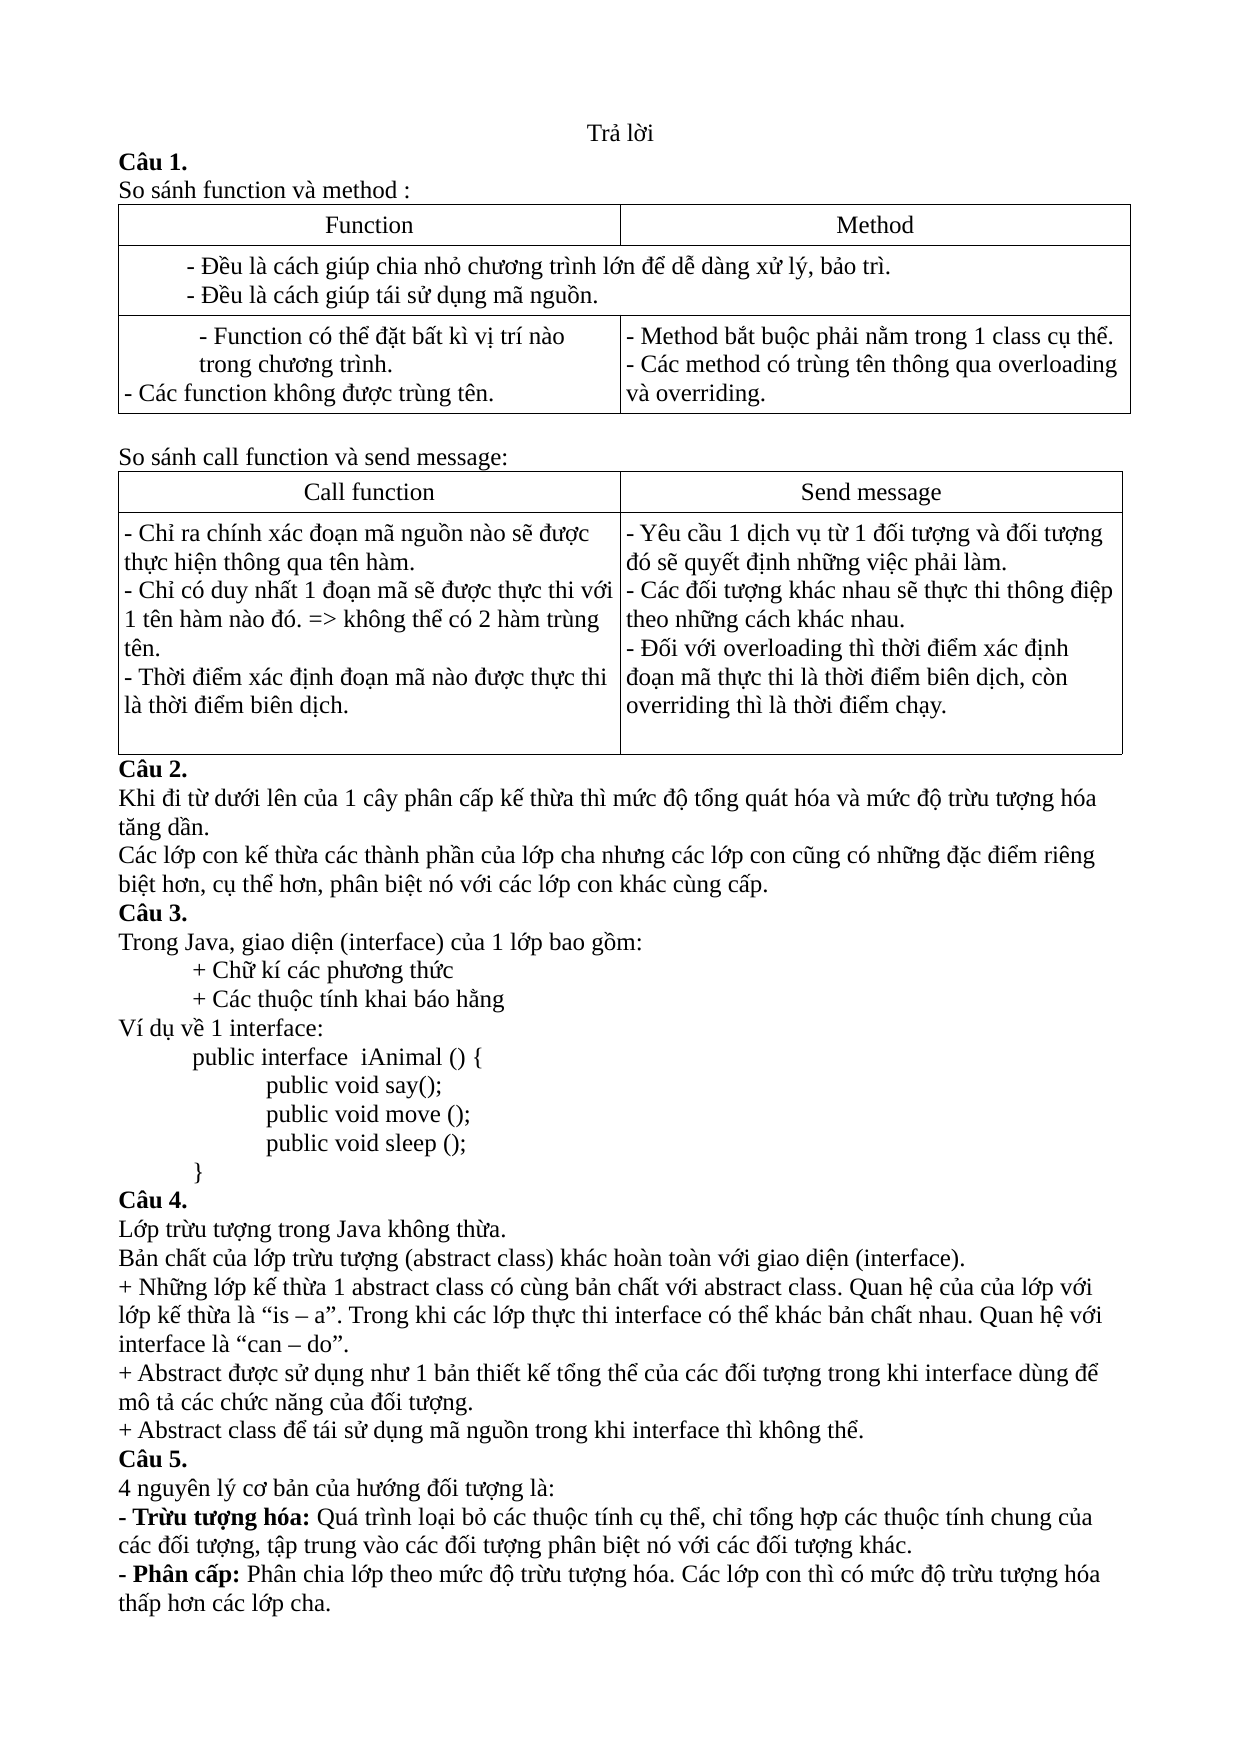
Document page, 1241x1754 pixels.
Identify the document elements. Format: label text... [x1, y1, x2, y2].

text 4 nguyên lý cơ bản của hướng đối tượng là: [118, 1473, 1122, 1502]
text public void sleep (); [118, 1128, 1122, 1157]
text Câu 4. [118, 1185, 1122, 1214]
text + Abstract được sử dụng như 1 bản thiết kế tổng thể của các đối tượng trong khi interface dùng để mô tả các chức năng của đối tượng. [118, 1358, 1122, 1415]
table_cell - Chỉ ra chính xác đoạn mã nguồn nào sẽ được thực hiện thông qua tên hàm. - Chỉ có duy nhất 1 đoạn mã sẽ được thực thi với 1 tên hàm nào đó. => không thể có 2 hàm trùng tên. - Thời điểm xác định đoạn mã nào được thực thi là thời điểm biên dịch. [119, 513, 620, 753]
text So sánh call function và send message: [118, 442, 1122, 471]
text + Các thuộc tính khai báo hằng Ví dụ về 1 interface: [118, 984, 1122, 1042]
text - Trừu tượng hóa: Quá trình loại bỏ các thuộc tính cụ thể, chỉ tổng hợp các thuộc tính chung của các đối tượng, tập trung vào các đối tượng phân biệt nó với các đối tượng khác. [118, 1502, 1122, 1559]
table_header Method [621, 205, 1130, 245]
text + Abstract class để tái sử dụng mã nguồn trong khi interface thì không thể. [118, 1415, 1122, 1444]
table_cell - Method bắt buộc phải nằm trong 1 class cụ thể. - Các method có trùng tên thông qua overloading và overriding. [621, 316, 1130, 413]
table_header Send message [621, 472, 1122, 512]
text Khi đi từ dưới lên của 1 cây phân cấp kế thừa thì mức độ tổng quát hóa và mức độ trừu tượng hóa tăng dần. [118, 783, 1122, 840]
text Bản chất của lớp trừu tượng (abstract class) khác hoàn toàn với giao diện (interface). [118, 1243, 1122, 1272]
text public void say(); [118, 1070, 1122, 1099]
text So sánh function và method : [118, 176, 1122, 204]
table_cell - Function có thể đặt bất kì vị trí nào trong chương trình. - Các function không được trùng tên. [119, 316, 620, 413]
text - Phân cấp: Phân chia lớp theo mức độ trừu tượng hóa. Các lớp con thì có mức độ trừu tượng hóa thấp hơn các lớp cha. [118, 1559, 1122, 1617]
text public interface iAnimal () { [118, 1042, 1122, 1070]
text Câu 2. [118, 755, 1122, 783]
text public void move (); [118, 1099, 1122, 1128]
text Câu 3. [118, 898, 1122, 927]
text } [118, 1157, 1122, 1185]
text Các lớp con kế thừa các thành phần của lớp cha nhưng các lớp con cũng có những đặc điểm riêng biệt hơn, cụ thể hơn, phân biệt nó với các lớp con khác cùng cấp. [118, 840, 1122, 898]
table_header Call function [119, 472, 620, 512]
table_cell - Đều là cách giúp chia nhỏ chương trình lớn để dễ dàng xử lý, bảo trì. - Đều là cách giúp tái sử dụng mã nguồn. [119, 246, 1130, 314]
text + Chữ kí các phương thức [118, 955, 1122, 984]
table_cell - Yêu cầu 1 dịch vụ từ 1 đối tượng và đối tượng đó sẽ quyết định những việc phải làm. - Các đối tượng khác nhau sẽ thực thi thông điệp theo những cách khác nhau. - Đối với overloading thì thời điểm xác định đoạn mã thực thi là thời điểm biên dịch, còn overriding thì là thời điểm chạy. [621, 513, 1122, 753]
text Lớp trừu tượng trong Java không thừa. [118, 1214, 1122, 1243]
text Câu 1. [118, 147, 1122, 176]
text Câu 5. [118, 1444, 1122, 1473]
text + Những lớp kế thừa 1 abstract class có cùng bản chất với abstract class. Quan hệ của của lớp với lớp kế thừa là “is – a”. Trong khi các lớp thực thi interface có thể khác bản chất nhau. Quan hệ với interface là “can – do”. [118, 1272, 1122, 1358]
table_header Function [119, 205, 620, 245]
text Trong Java, giao diện (interface) của 1 lớp bao gồm: [118, 927, 1122, 955]
text Trả lời [118, 118, 1122, 147]
